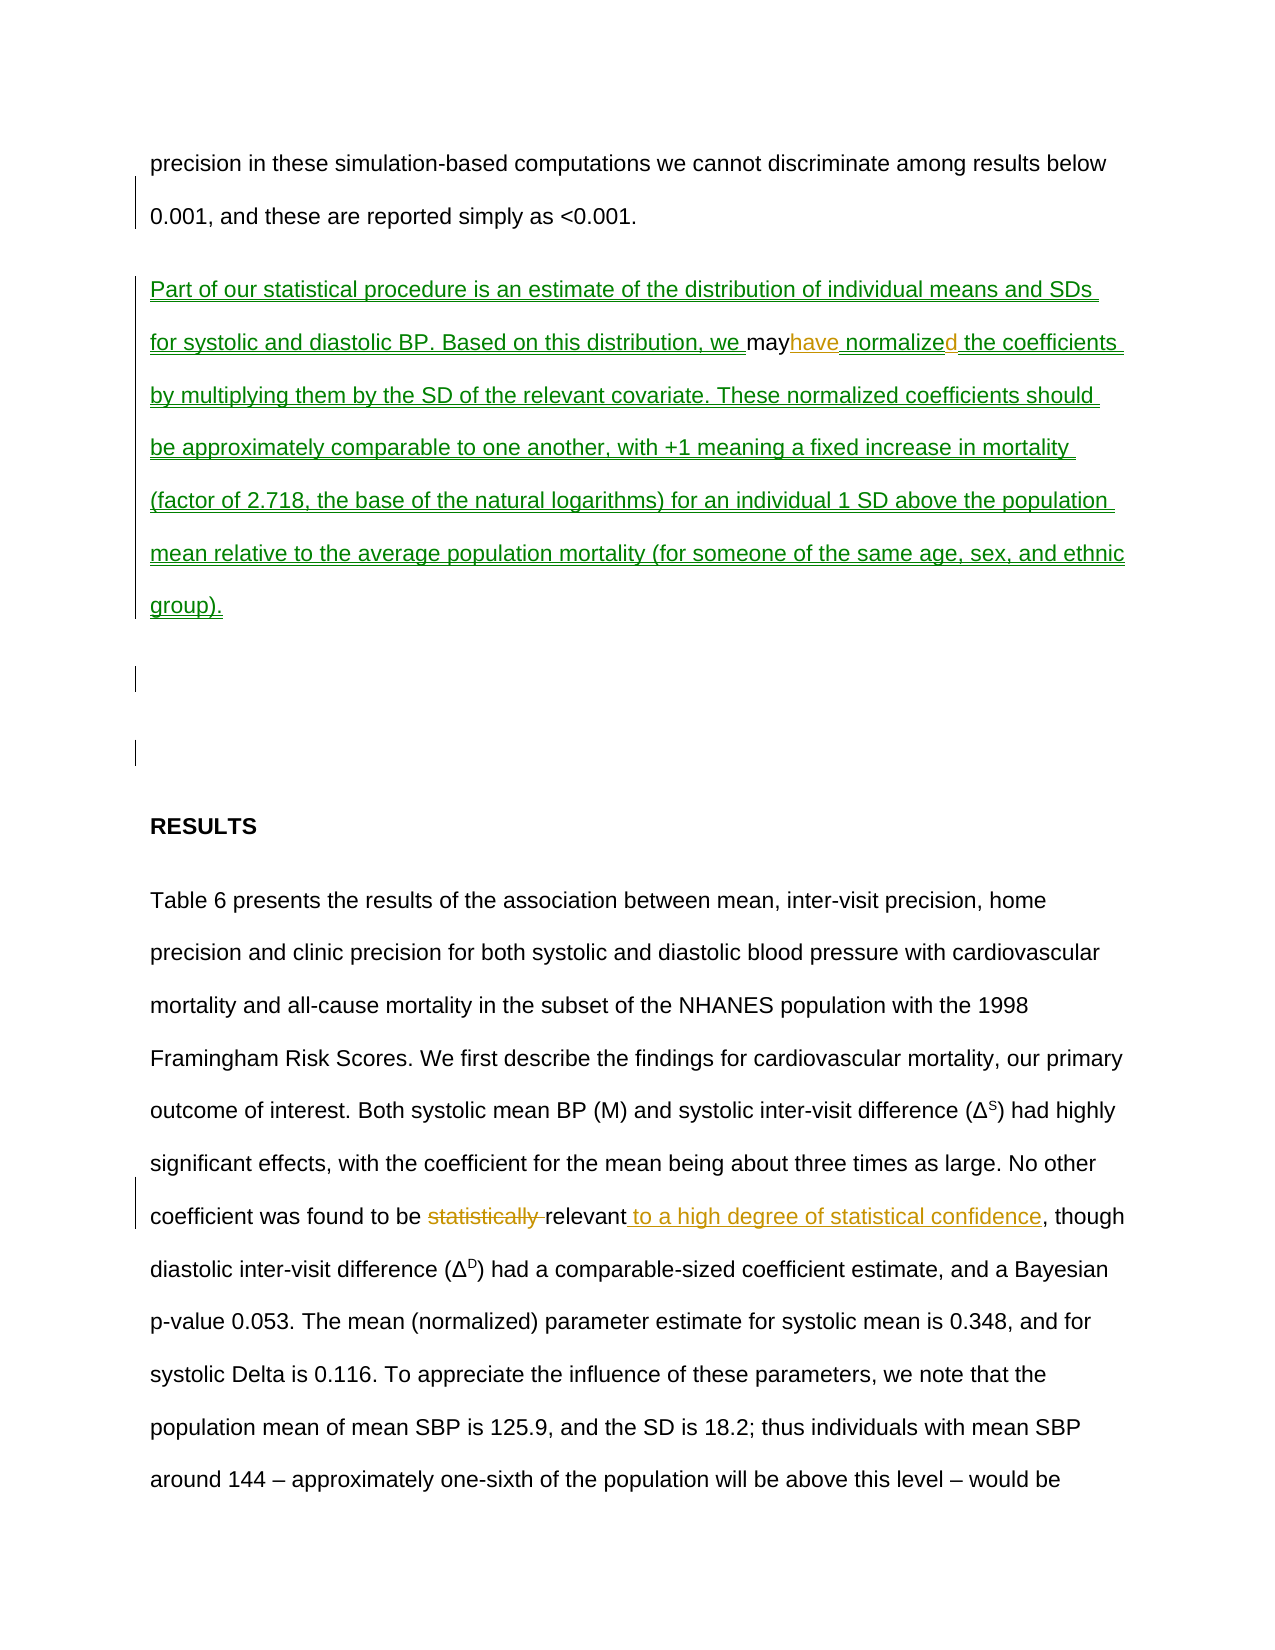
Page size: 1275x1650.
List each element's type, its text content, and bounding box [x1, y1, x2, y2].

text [150, 150, 1125, 229]
text RESULTS [150, 813, 1125, 839]
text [150, 887, 1125, 1493]
